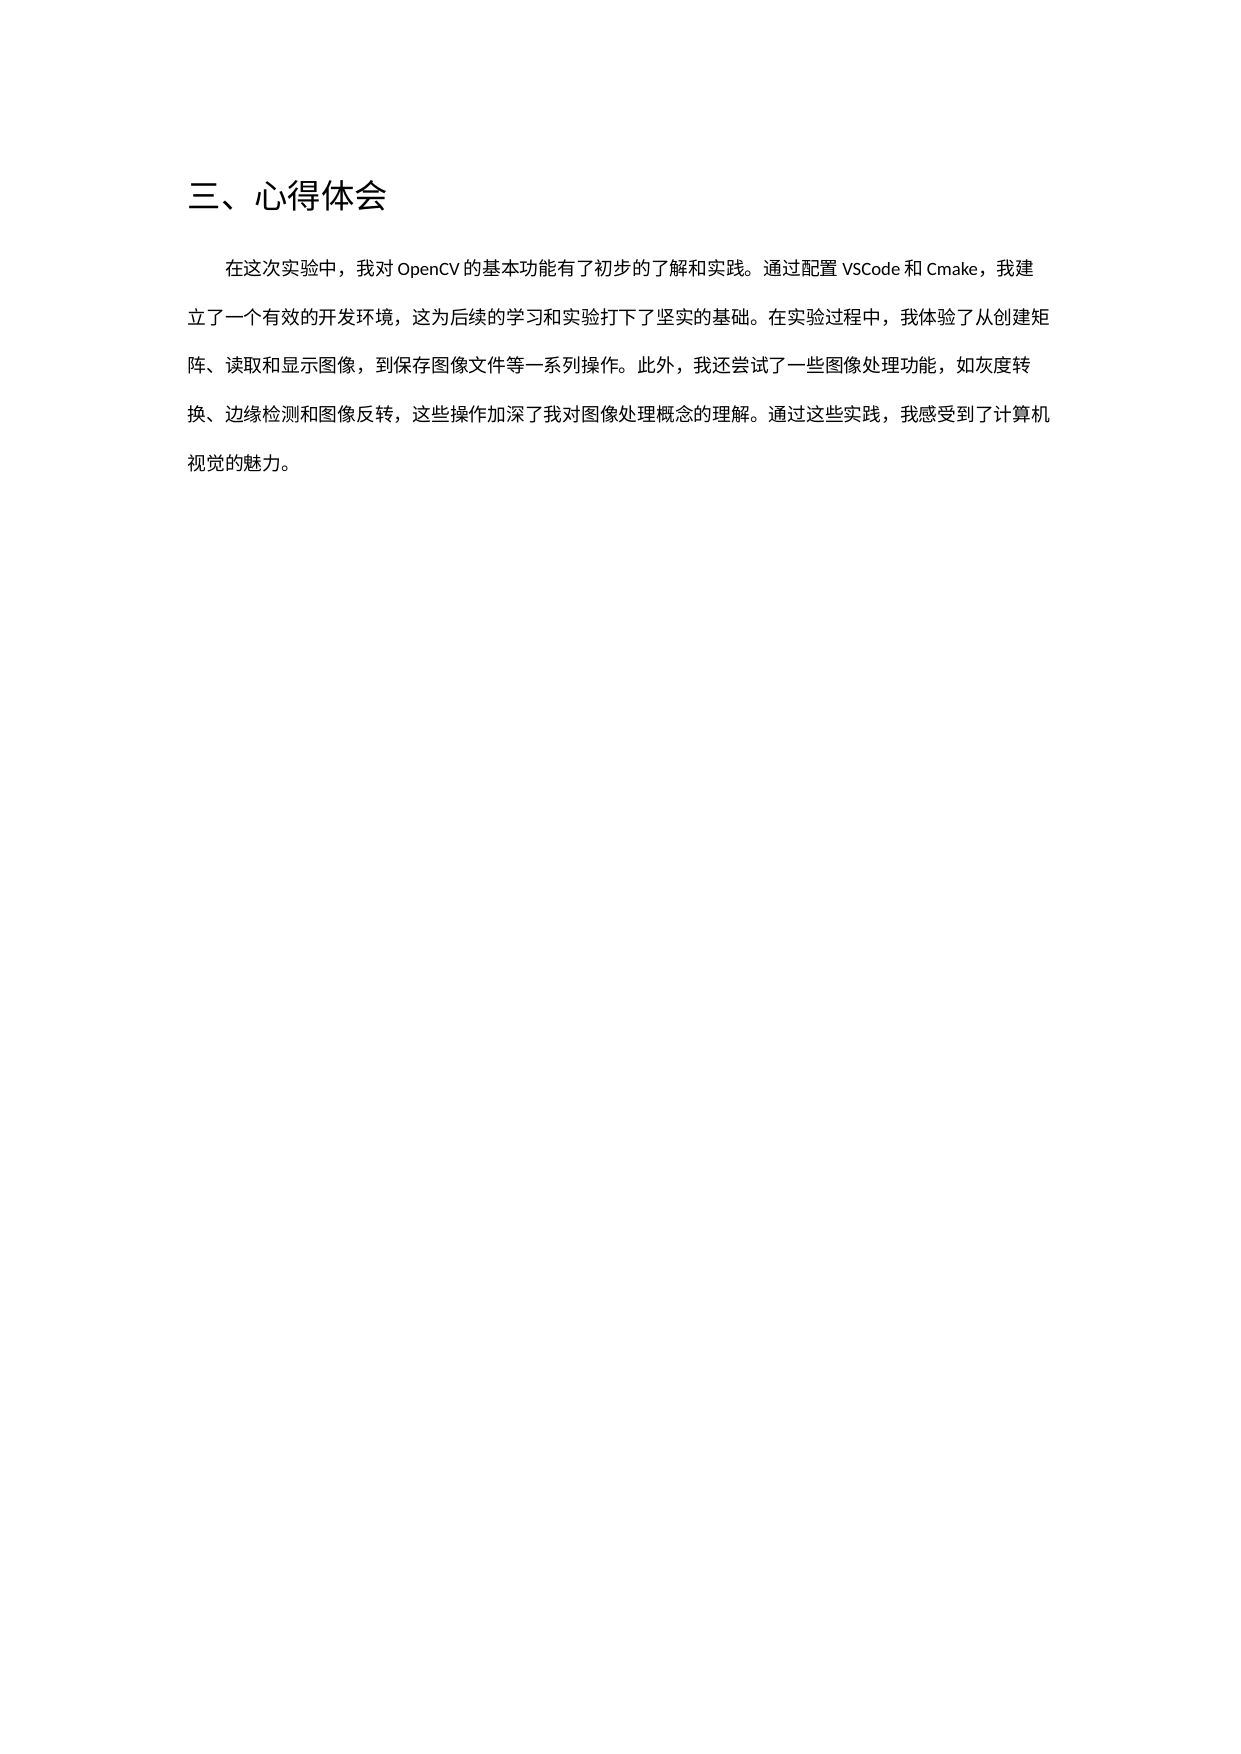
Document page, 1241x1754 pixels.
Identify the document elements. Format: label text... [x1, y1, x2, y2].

list 在这次实验中，我对OpenCV的基本功能有了初步的了解和实践。通过配置VSCode和Cmake，我建立了一个有效的开发环境，这为后续的学习和实验打下了坚实的基础。在实验过程中，我体验了从创建矩阵、读取和显示图像，到保存图像文件等一系列操作。此外，我还尝试了一些图像处理功能，如灰度转换、边缘检测和图像反转，这些操作加深了我对图像处理概念的理解。通过这些实践，我感受到了计算机视觉的魅力。 [187, 251, 1053, 478]
list 三、心得体会 [187, 162, 1053, 227]
